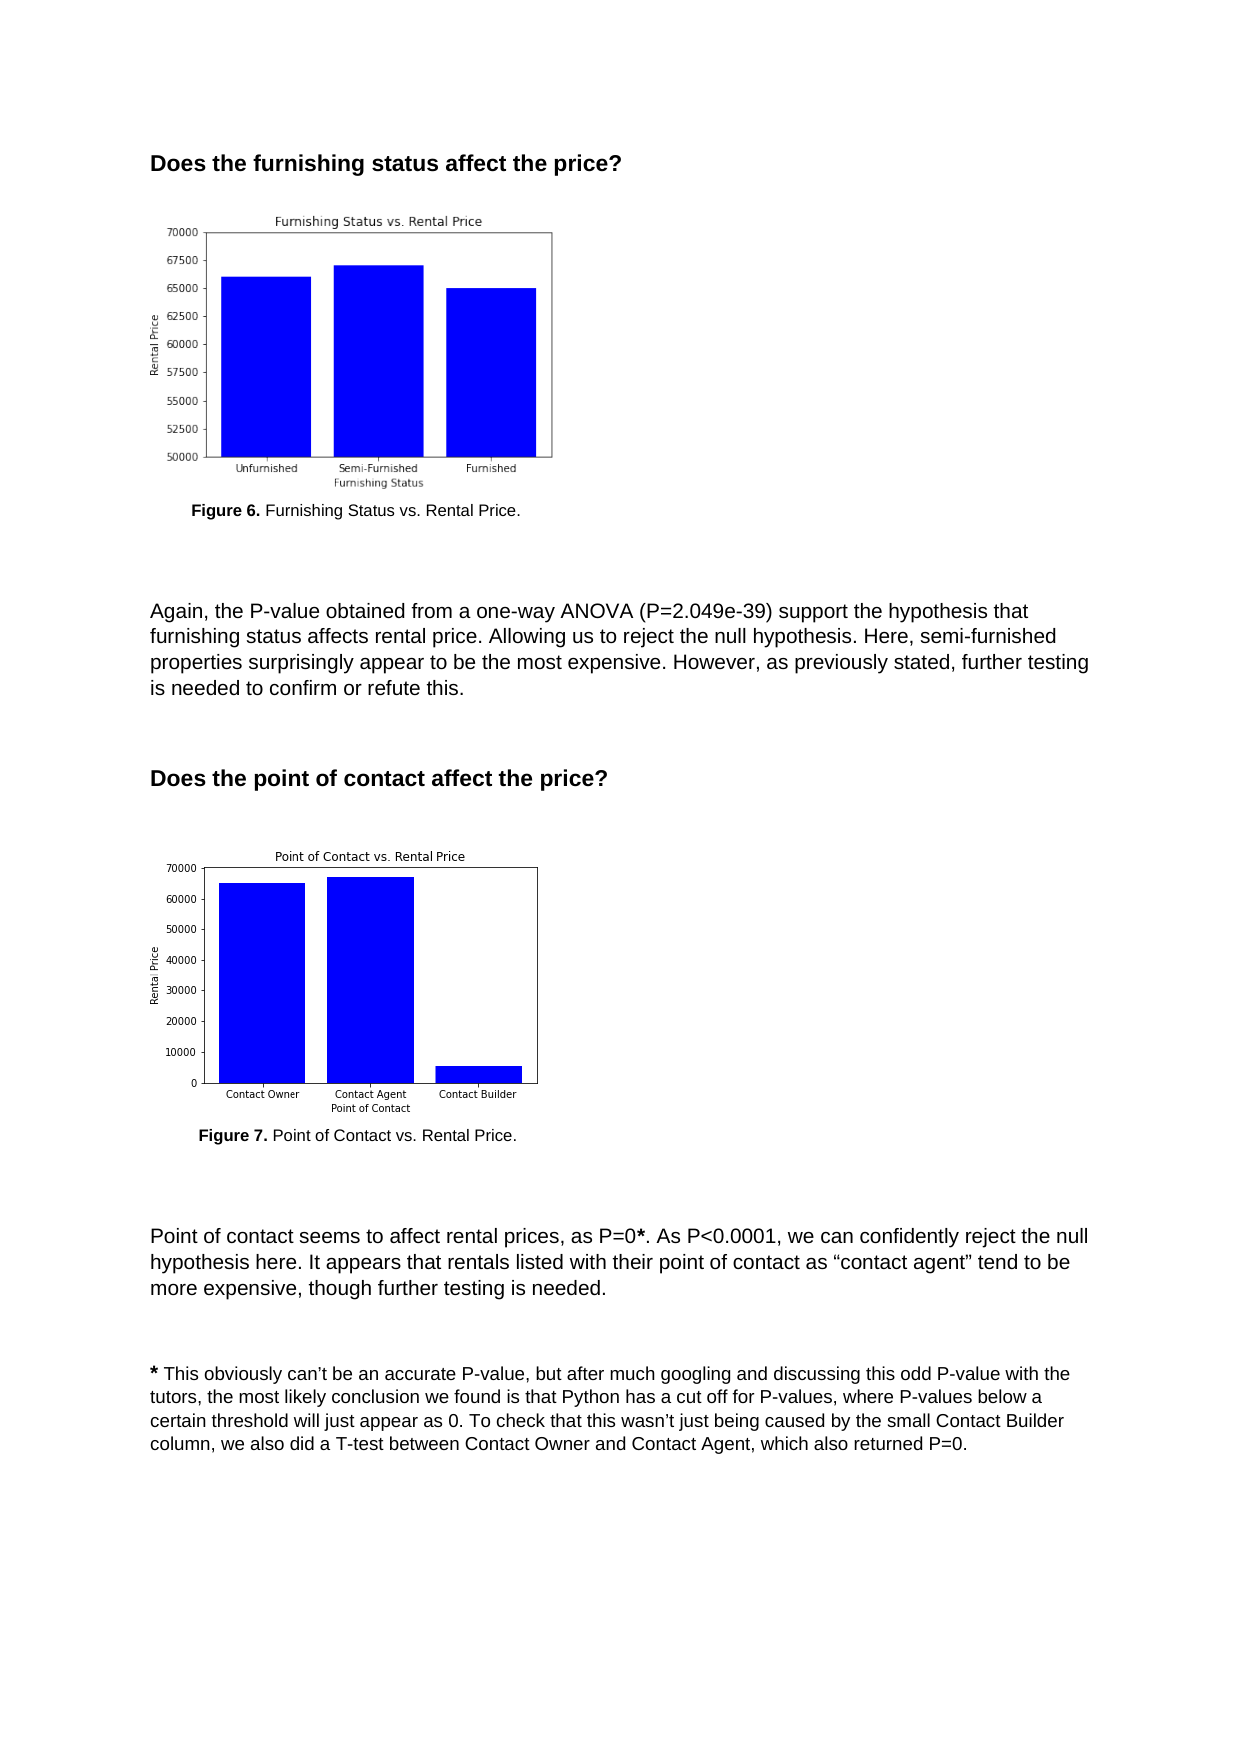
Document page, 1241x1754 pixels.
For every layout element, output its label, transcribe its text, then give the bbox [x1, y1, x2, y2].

text Again, the P-value obtained from a one-way ANOVA (P=2.049e-39) support the hypothesis that furnishing status affects rental price. Allowing us to reject the null hypothesis. Here, semi-furnished properties surprisingly appear to be the most expensive. However, as previously stated, further testing is needed to confirm or refute this. [150, 598, 1090, 700]
text Does the point of contact affect the price? [150, 765, 1090, 792]
text Does the furnishing status affect the price? [150, 150, 1090, 176]
picture [150, 832, 579, 1118]
text Point of contact seems to affect rental prices, as P=0*. As P<0.0001, we can confidently reject the null hypothesis here. It appears that rentals listed with their point of contact as “contact agent” tend to be more expensive, though further testing is needed. [150, 1224, 1090, 1299]
text * This obviously can’t be an accurate P-value, but after much googling and discussing this odd P-value with the tutors, the most likely conclusion we found is that Python has a cut off for P-values, where P-values below a certain threshold will just appear as 0. To check that this wasn’t just being caused by the small Contact Builder column, we also did a T-test between Contact Owner and Contact Agent, which also returned P=0. [150, 1361, 1090, 1454]
picture [150, 196, 596, 494]
